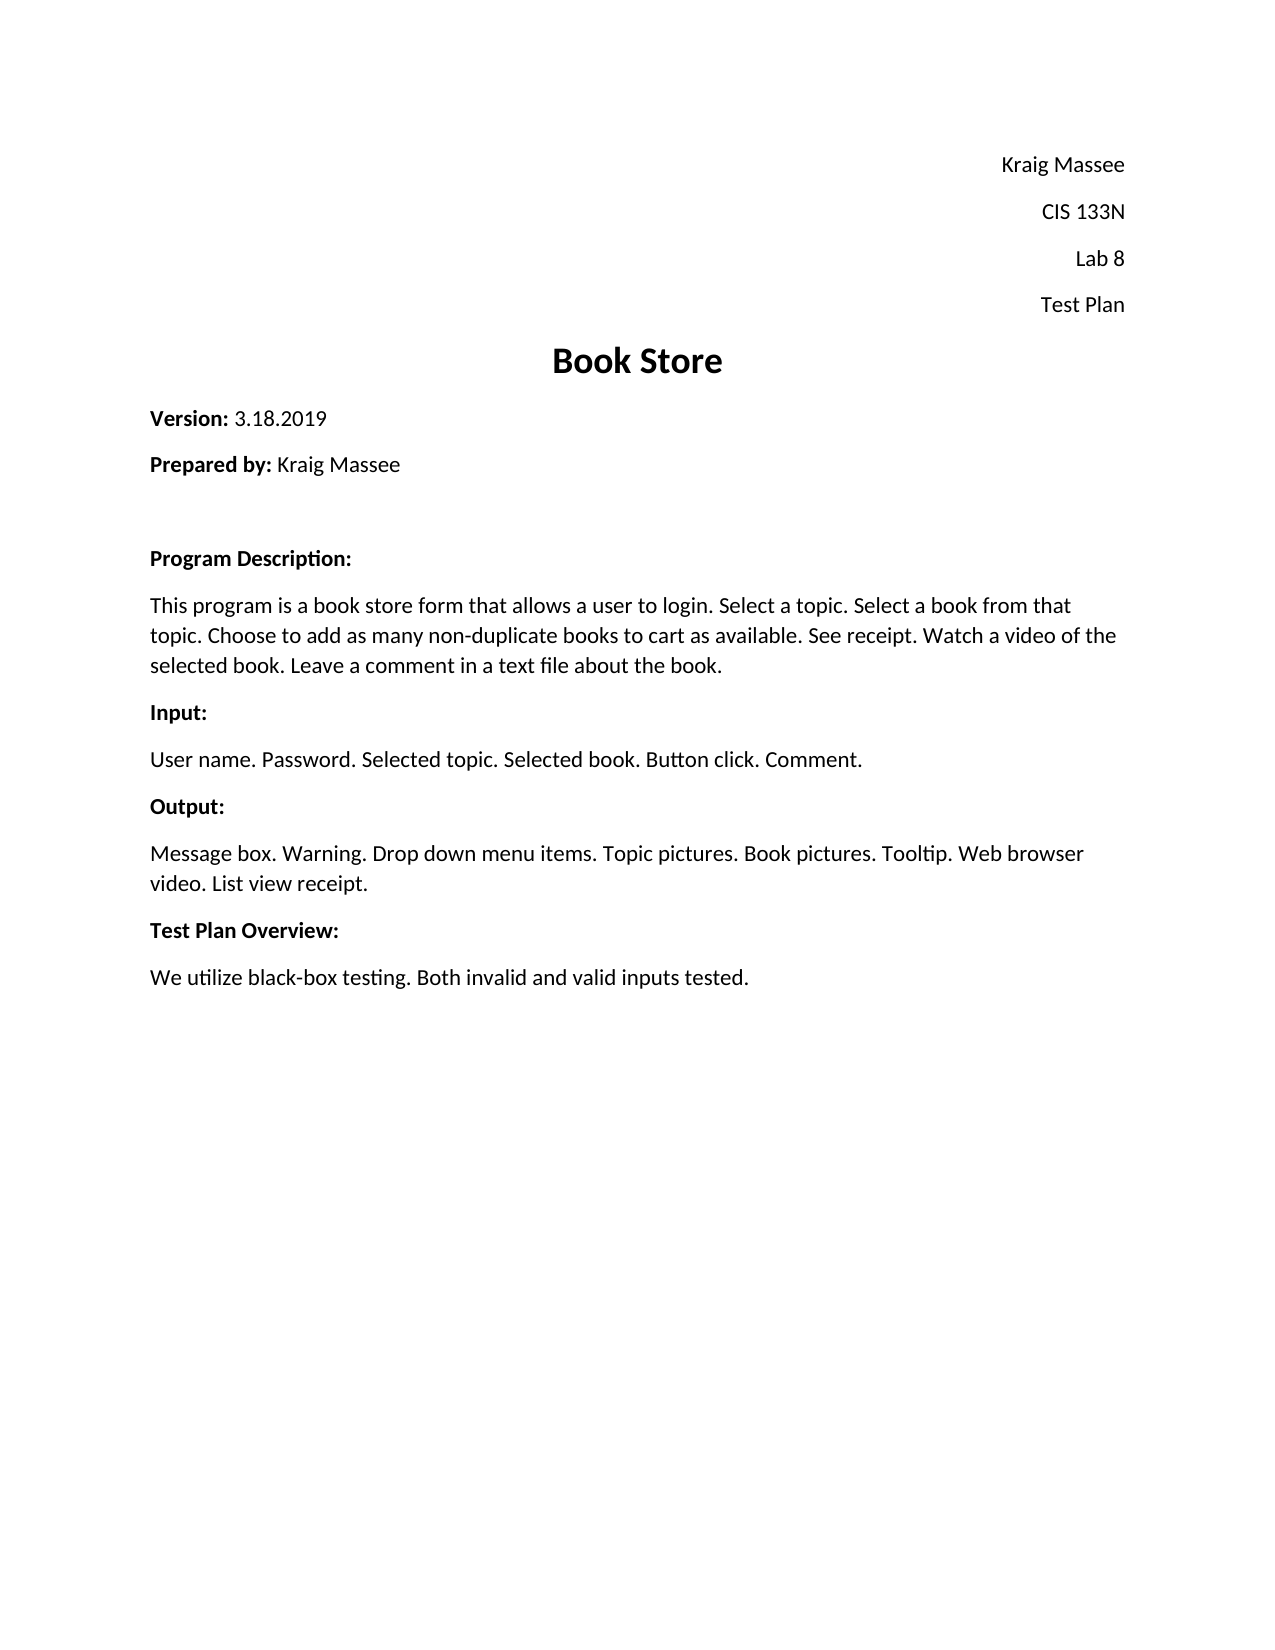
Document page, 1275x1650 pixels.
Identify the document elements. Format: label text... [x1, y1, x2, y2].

text CIS 133N [150, 197, 1125, 225]
text Test Plan [150, 291, 1125, 319]
text This program is a book store form that allows a user to login. Select a topic. Select a book from that topic. Choose to add as many non-duplicate books to cart as available. See receipt. Watch a video of the selected book. Leave a comment in a text file about the book. [150, 591, 1125, 679]
text Kraig Massee [150, 150, 1125, 178]
text Book Store [150, 337, 1125, 383]
text User name. Password. Selected topic. Selected book. Button click. Comment. [150, 745, 1125, 773]
text Program Description: [150, 544, 1125, 572]
text Input: [150, 698, 1125, 726]
text Test Plan Overview: [150, 916, 1125, 944]
text Message box. Warning. Drop down menu items. Topic pictures. Book pictures. Tooltip. Web browser video. List view receipt. [150, 839, 1125, 897]
text Version: 3.18.2019 [150, 404, 1125, 432]
text Lab 8 [150, 244, 1125, 272]
text Prepared by: Kraig Massee [150, 451, 1125, 478]
text Output: [150, 792, 1125, 820]
text We utilize black-box testing. Both invalid and valid inputs tested. [150, 963, 1125, 991]
